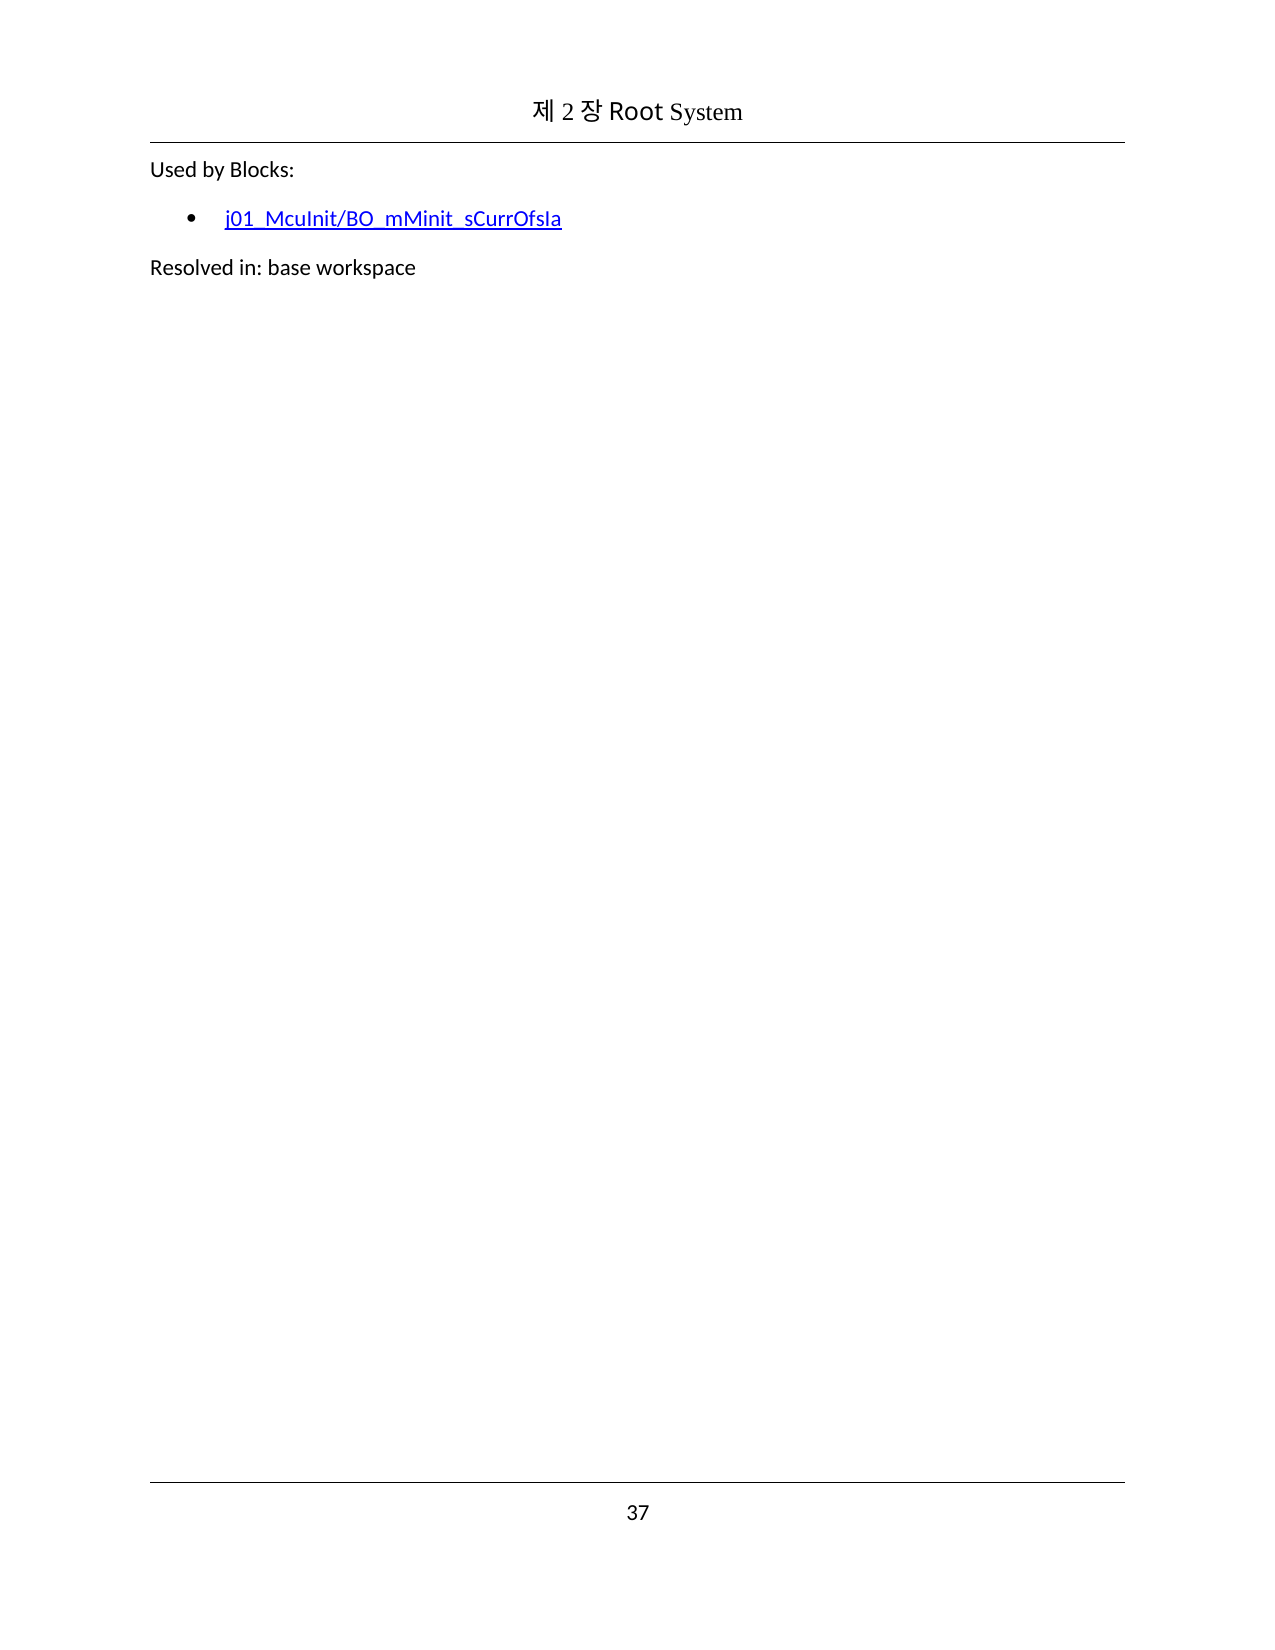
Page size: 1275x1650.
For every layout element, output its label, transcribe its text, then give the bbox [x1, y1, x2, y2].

text Used by Blocks: [150, 155, 1125, 183]
text Resolved in: base workspace [150, 253, 1125, 281]
list j01_McuInit/BO_mMinit_sCurrOfsIa [187, 204, 1125, 232]
